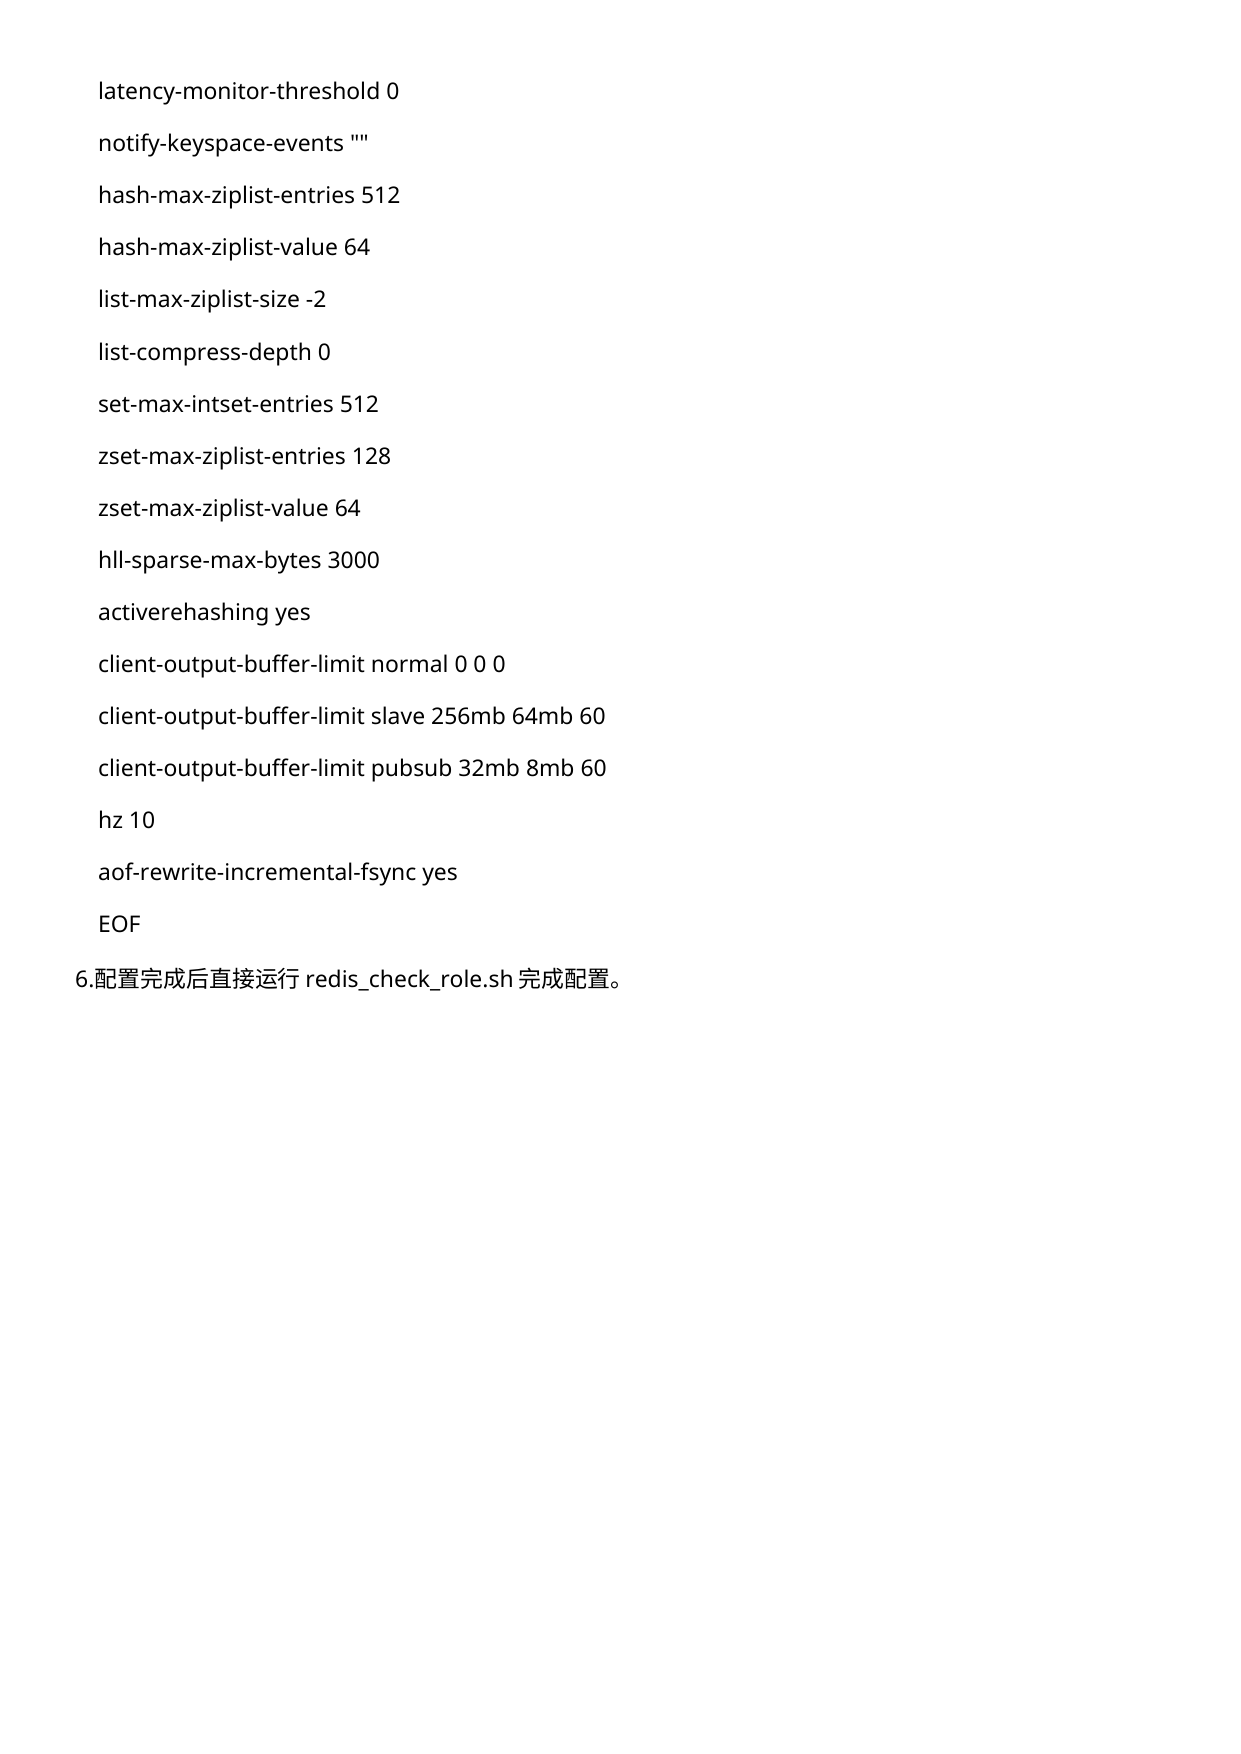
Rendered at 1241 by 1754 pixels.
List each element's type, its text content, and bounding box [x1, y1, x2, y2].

text activerehashing yes [75, 596, 1165, 627]
text hz 10 [75, 804, 1165, 835]
text EOF [75, 908, 1165, 939]
text client-output-buffer-limit pubsub 32mb 8mb 60 [75, 752, 1165, 783]
text client-output-buffer-limit normal 0 0 0 [75, 648, 1165, 679]
text set-max-intset-entries 512 [75, 387, 1165, 419]
text zset-max-ziplist-value 64 [75, 492, 1165, 523]
text hll-sparse-max-bytes 3000 [75, 544, 1165, 575]
text latency-monitor-threshold 0 [75, 75, 1165, 106]
text list-max-ziplist-size -2 [75, 283, 1165, 314]
text hash-max-ziplist-value 64 [75, 231, 1165, 262]
text hash-max-ziplist-entries 512 [75, 179, 1165, 210]
text zset-max-ziplist-entries 128 [75, 439, 1165, 471]
text notify-keyspace-events "" [75, 127, 1165, 158]
text 6.配置完成后直接运行redis_check_role.sh完成配置。 [75, 960, 1165, 994]
text list-compress-depth 0 [75, 335, 1165, 367]
text aof-rewrite-incremental-fsync yes [75, 856, 1165, 887]
text client-output-buffer-limit slave 256mb 64mb 60 [75, 700, 1165, 731]
